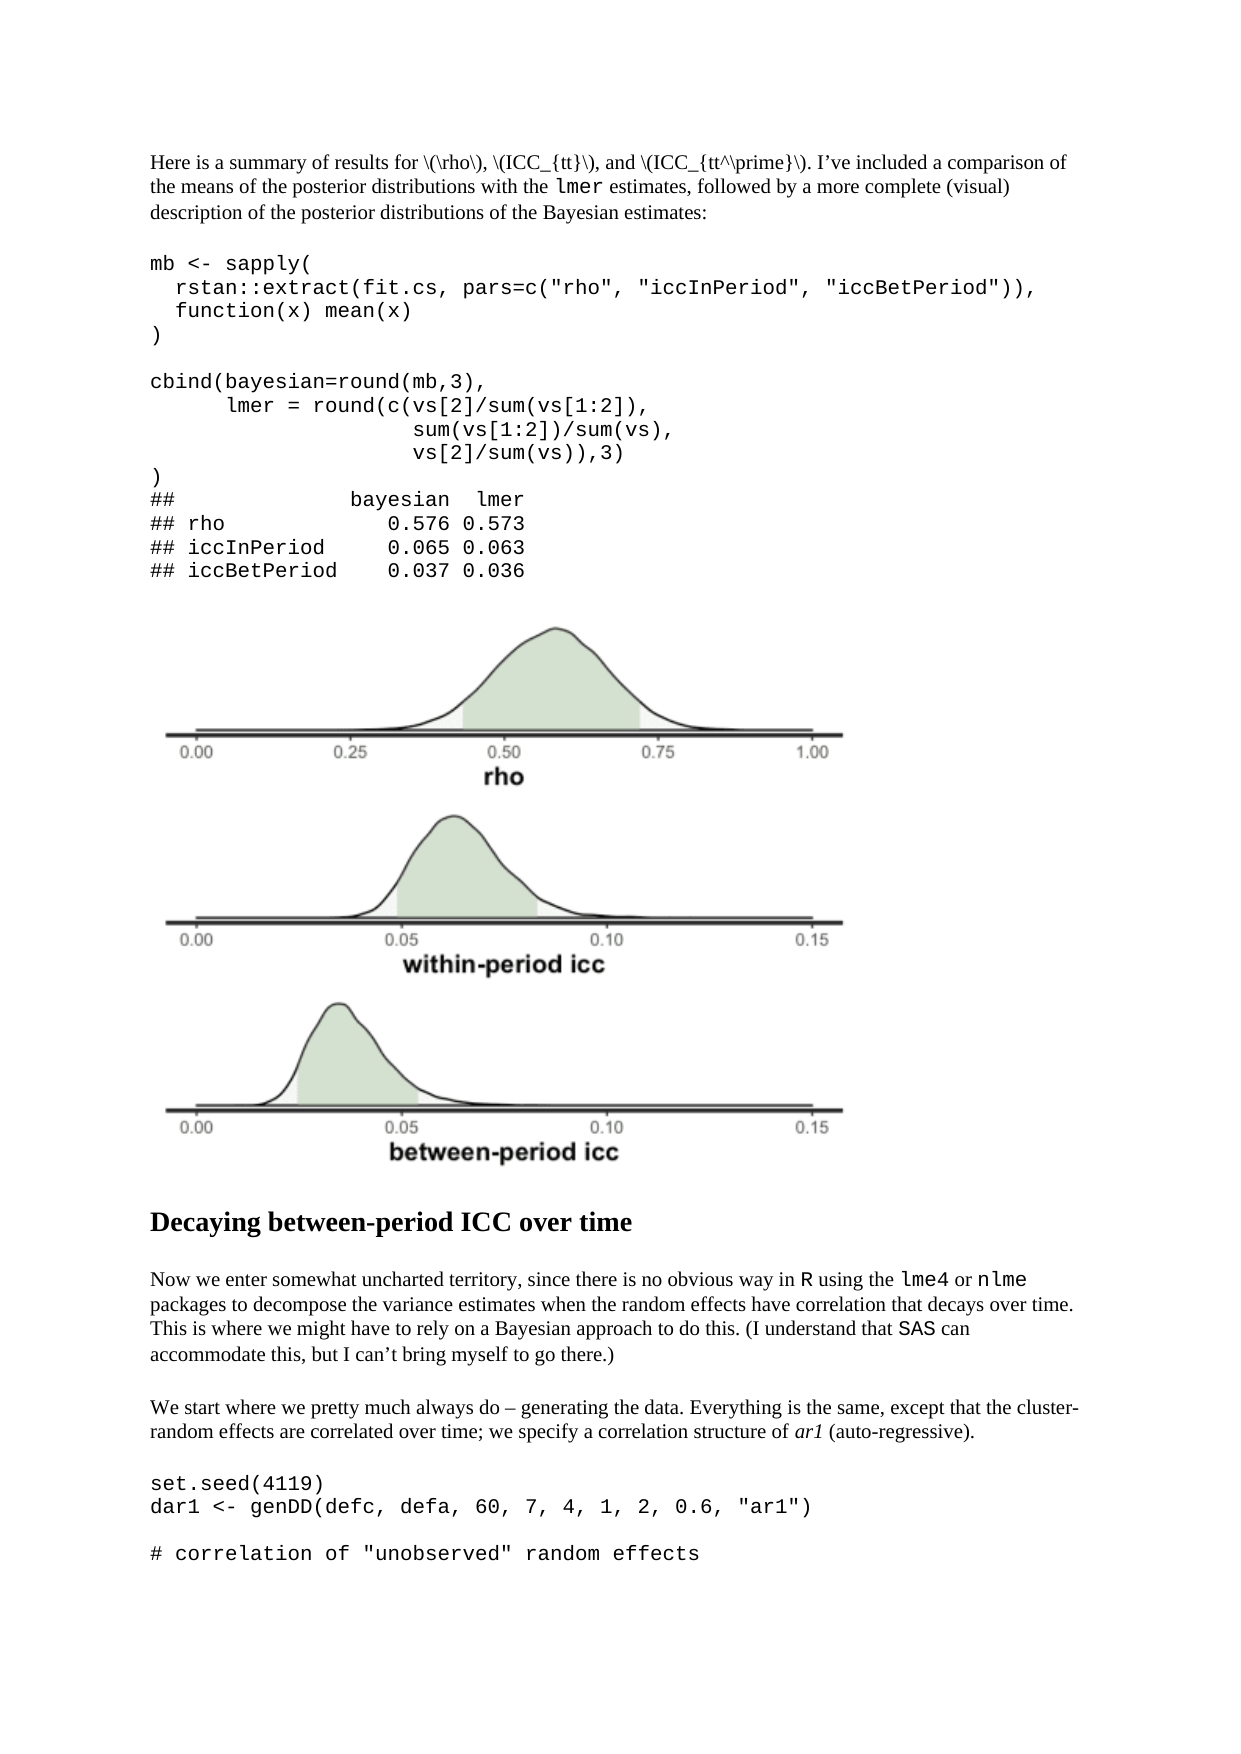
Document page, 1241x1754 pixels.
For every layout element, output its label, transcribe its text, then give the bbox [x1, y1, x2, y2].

text function(x) mean(x) [150, 300, 1090, 324]
text ) [150, 466, 1090, 489]
text # correlation of "unobserved" random effects [150, 1543, 1090, 1567]
text Here is a summary of results for \(\rho\), \(ICC_{tt}\), and \(ICC_{tt^\prime}\). I’ve included a comparison of the means of the posterior distributions with the lmer estimates, followed by a more complete (visual) description of the posterior distributions of the Bayesian estimates: [150, 150, 1090, 224]
text ## iccBetPeriod 0.037 0.036 [150, 560, 1090, 584]
text lmer = round(c(vs[2]/sum(vs[1:2]), [150, 395, 1090, 418]
text ## rho 0.576 0.573 [150, 513, 1090, 537]
text Decaying between-period ICC over time [150, 1205, 1090, 1237]
text We start where we pretty much always do – generating the data. Everything is the same, except that the cluster-random effects are correlated over time; we specify a correlation structure of ar1 (auto-regressive). [150, 1395, 1090, 1443]
text vs[2]/sum(vs)),3) [150, 442, 1090, 466]
text Now we enter somewhat uncharted territory, since there is no obvious way in R using the lme4 or nlme packages to decompose the variance estimates when the random effects have correlation that decays over time. This is where we might have to rely on a Bayesian approach to do this. (I understand that SAS can accommodate this, but I can’t bring myself to go there.) [150, 1266, 1090, 1366]
picture [150, 613, 854, 1176]
text ## iccInPeriod 0.065 0.063 [150, 537, 1090, 560]
text cbind(bayesian=round(mb,3), [150, 371, 1090, 395]
text ) [150, 324, 1090, 348]
text set.seed(4119) [150, 1472, 1090, 1496]
text sum(vs[1:2])/sum(vs), [150, 418, 1090, 442]
text rstan::extract(fit.cs, pars=c("rho", "iccInPeriod", "iccBetPeriod")), [150, 277, 1090, 300]
text ## bayesian lmer [150, 489, 1090, 513]
text mb <- sapply( [150, 253, 1090, 277]
text dar1 <- genDD(defc, defa, 60, 7, 4, 1, 2, 0.6, "ar1") [150, 1496, 1090, 1520]
